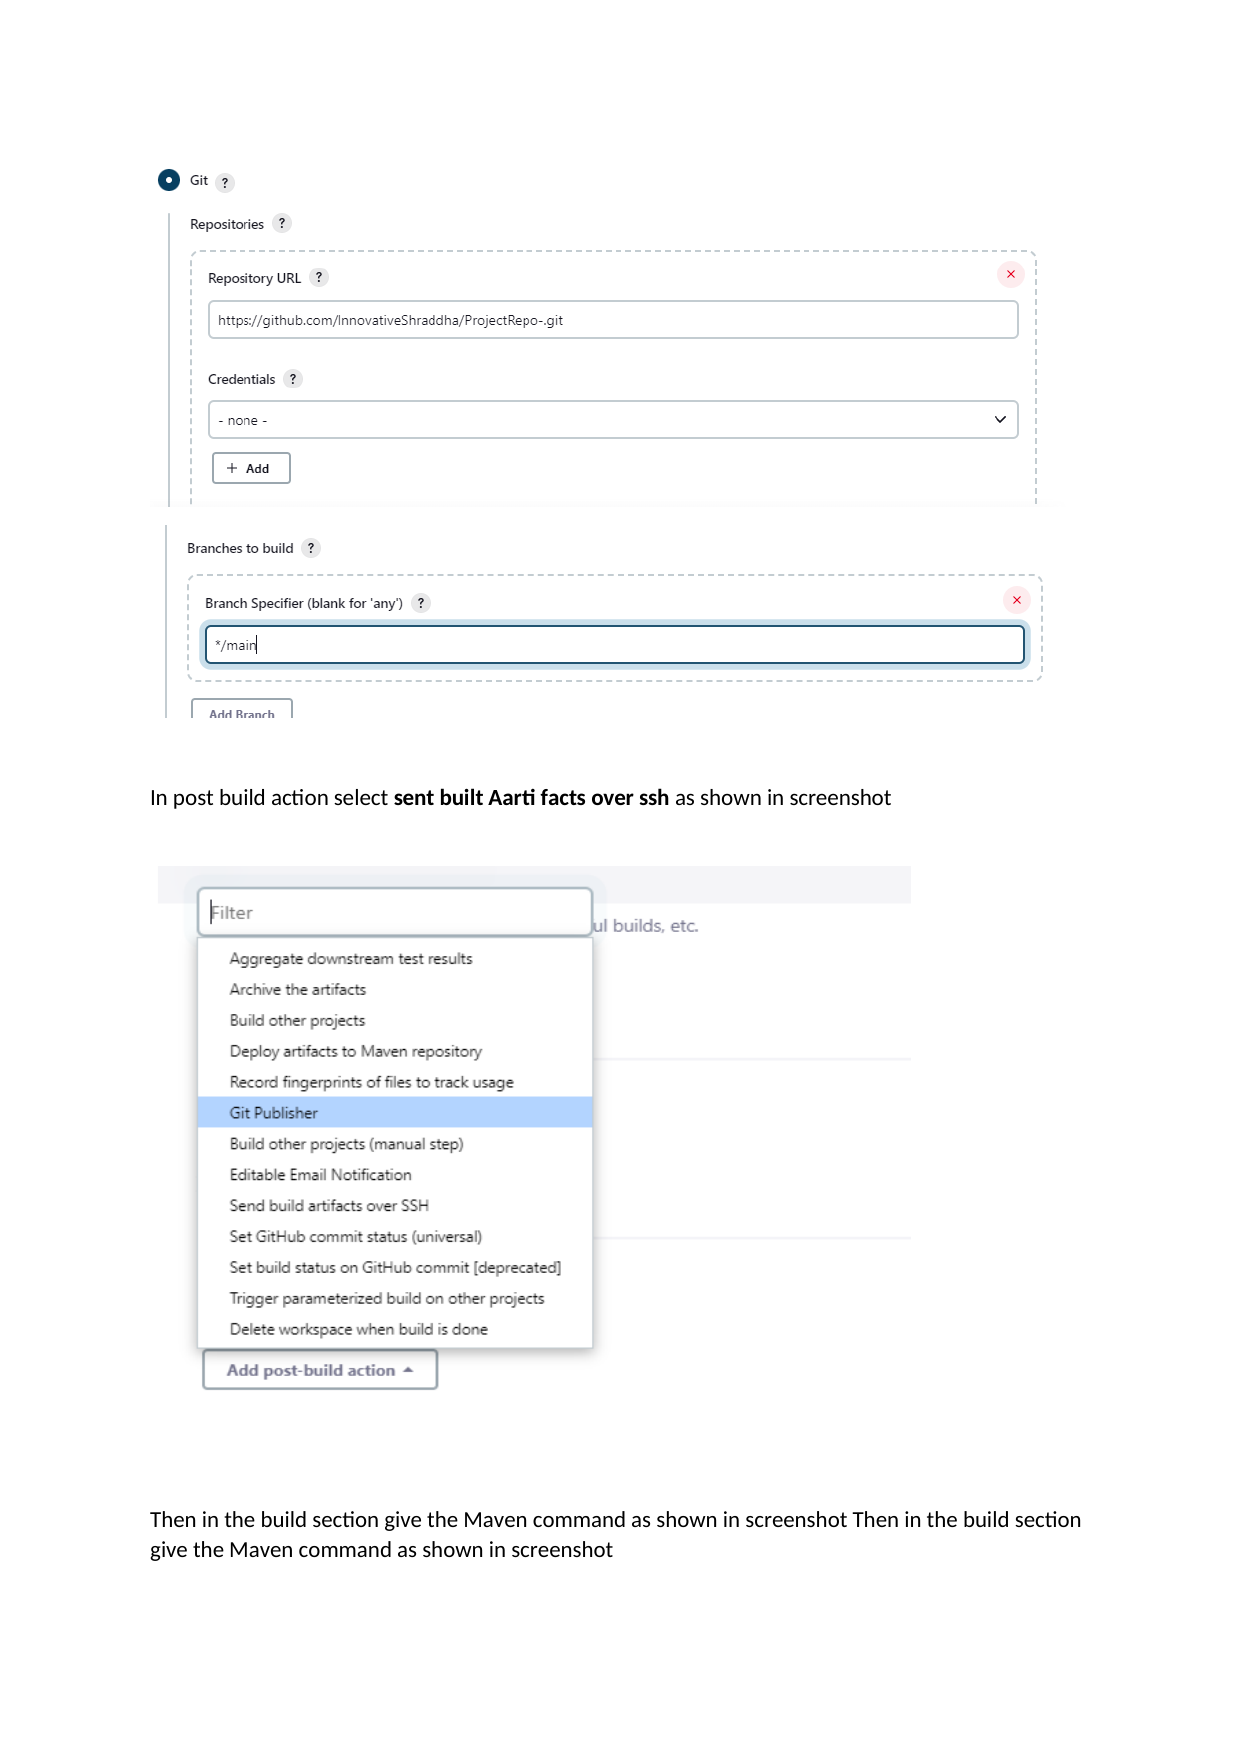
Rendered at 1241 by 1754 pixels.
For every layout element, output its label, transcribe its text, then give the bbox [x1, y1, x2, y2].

picture [150, 525, 1091, 718]
picture [150, 150, 1091, 507]
text Then in the build section give the Maven command as shown in screenshot Then in the build section give the Maven command as shown in screenshot [150, 1505, 1090, 1563]
picture [157, 866, 911, 1430]
